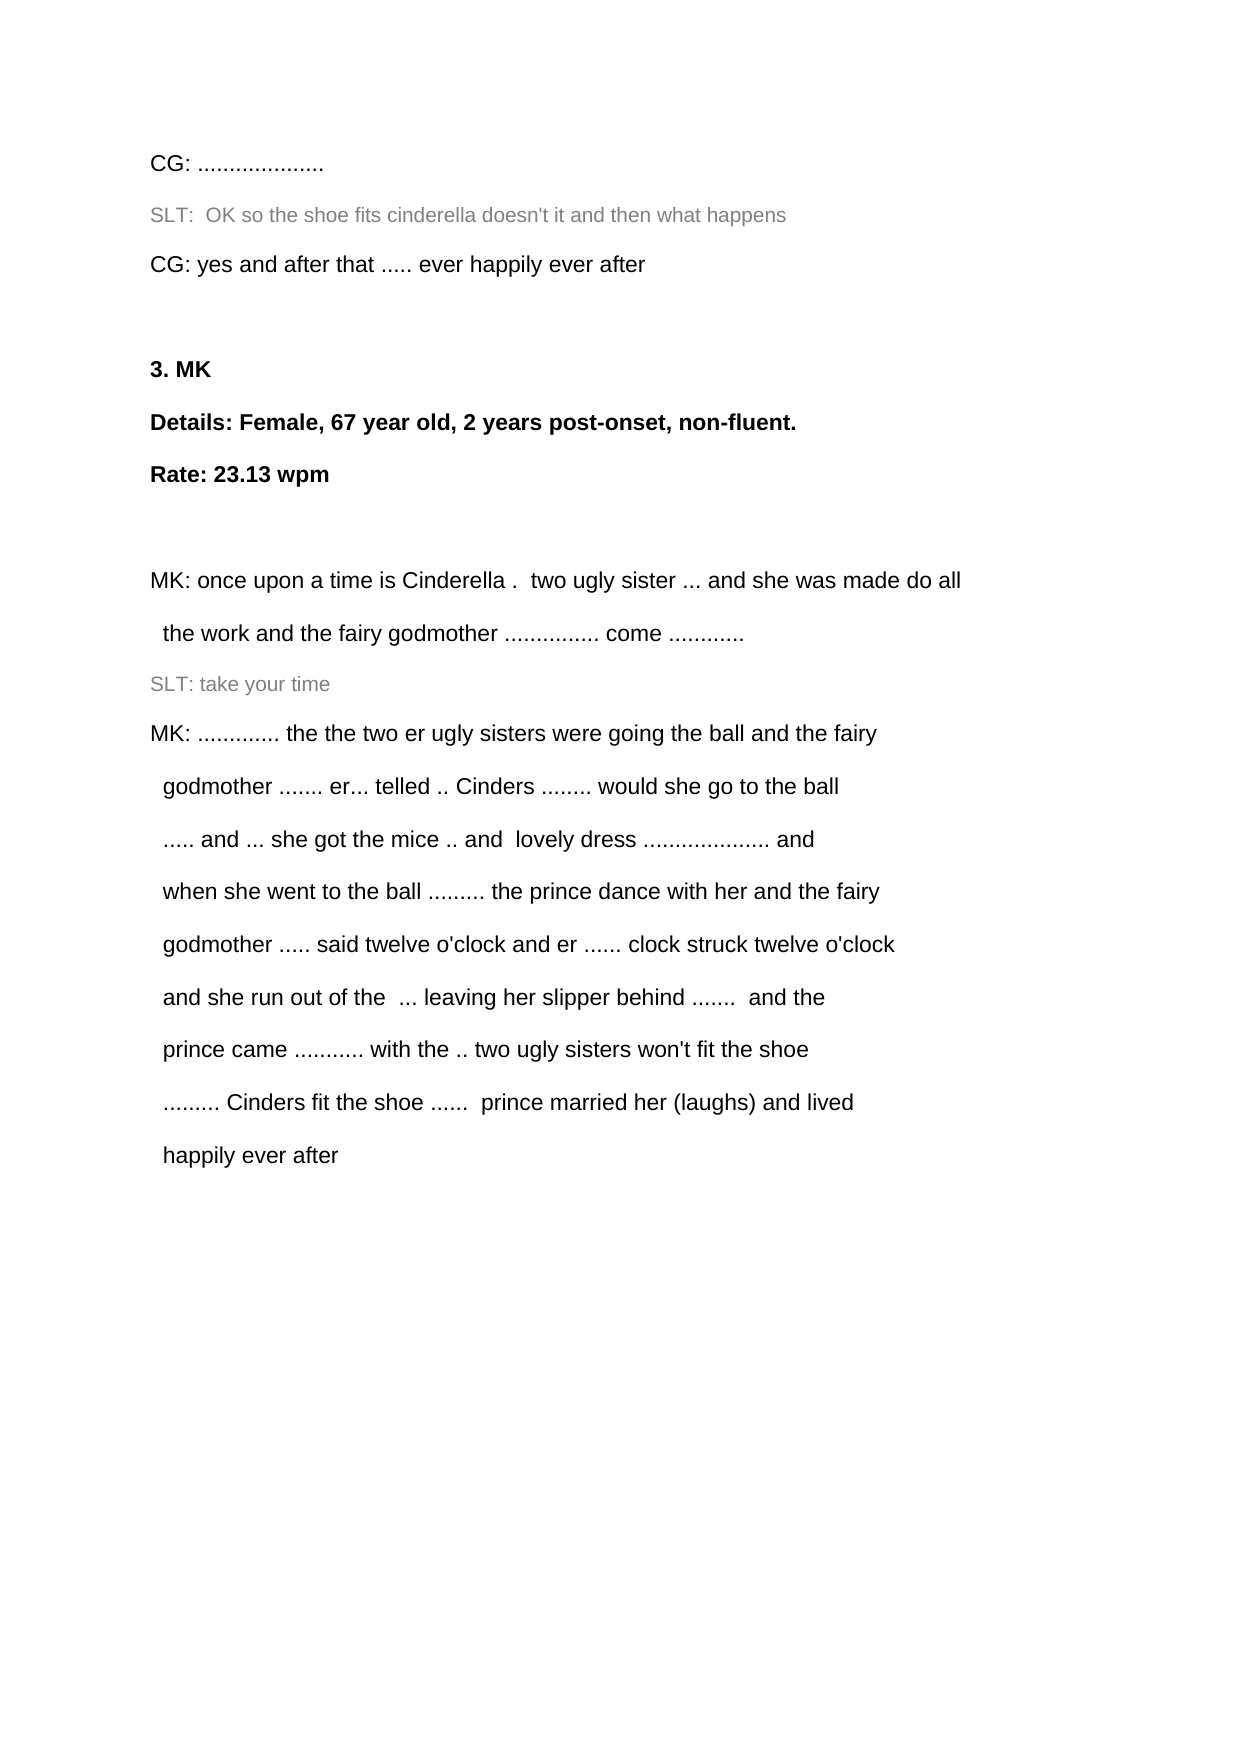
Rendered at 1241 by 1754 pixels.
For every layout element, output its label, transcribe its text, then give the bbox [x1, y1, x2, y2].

text 3. MK [150, 356, 1090, 382]
text Rate: 23.13 wpm [150, 461, 1090, 488]
text the work and the fairy godmother ............... come ............ [150, 619, 1090, 646]
text MK: once upon a time is Cinderella . two ugly sister ... and she was made do all [150, 567, 1090, 593]
text godmother ..... said twelve o'clock and er ...... clock struck twelve o'clock [150, 931, 1090, 957]
text SLT: OK so the shoe fits cinderella doesn't it and then what happens [150, 203, 1090, 227]
text when she went to the ball ......... the prince dance with her and the fairy [150, 878, 1090, 905]
text CG: .................... [150, 150, 1090, 176]
text prince came ........... with the .. two ugly sisters won't fit the shoe [150, 1036, 1090, 1063]
text happily ever after [150, 1142, 1090, 1168]
text and she run out of the ... leaving her slipper behind ....... and the [150, 984, 1090, 1010]
text godmother ....... er... telled .. Cinders ........ would she go to the ball [150, 773, 1090, 799]
text SLT: take your time [150, 672, 1090, 696]
text ......... Cinders fit the shoe ...... prince married her (laughs) and lived [150, 1089, 1090, 1116]
text CG: yes and after that ..... ever happily ever after [150, 251, 1090, 277]
text MK: ............. the the two er ugly sisters were going the ball and the fairy [150, 720, 1090, 747]
text Details: Female, 67 year old, 2 years post-onset, non-fluent. [150, 409, 1090, 435]
text ..... and ... she got the mice .. and lovely dress .................... and [150, 826, 1090, 852]
